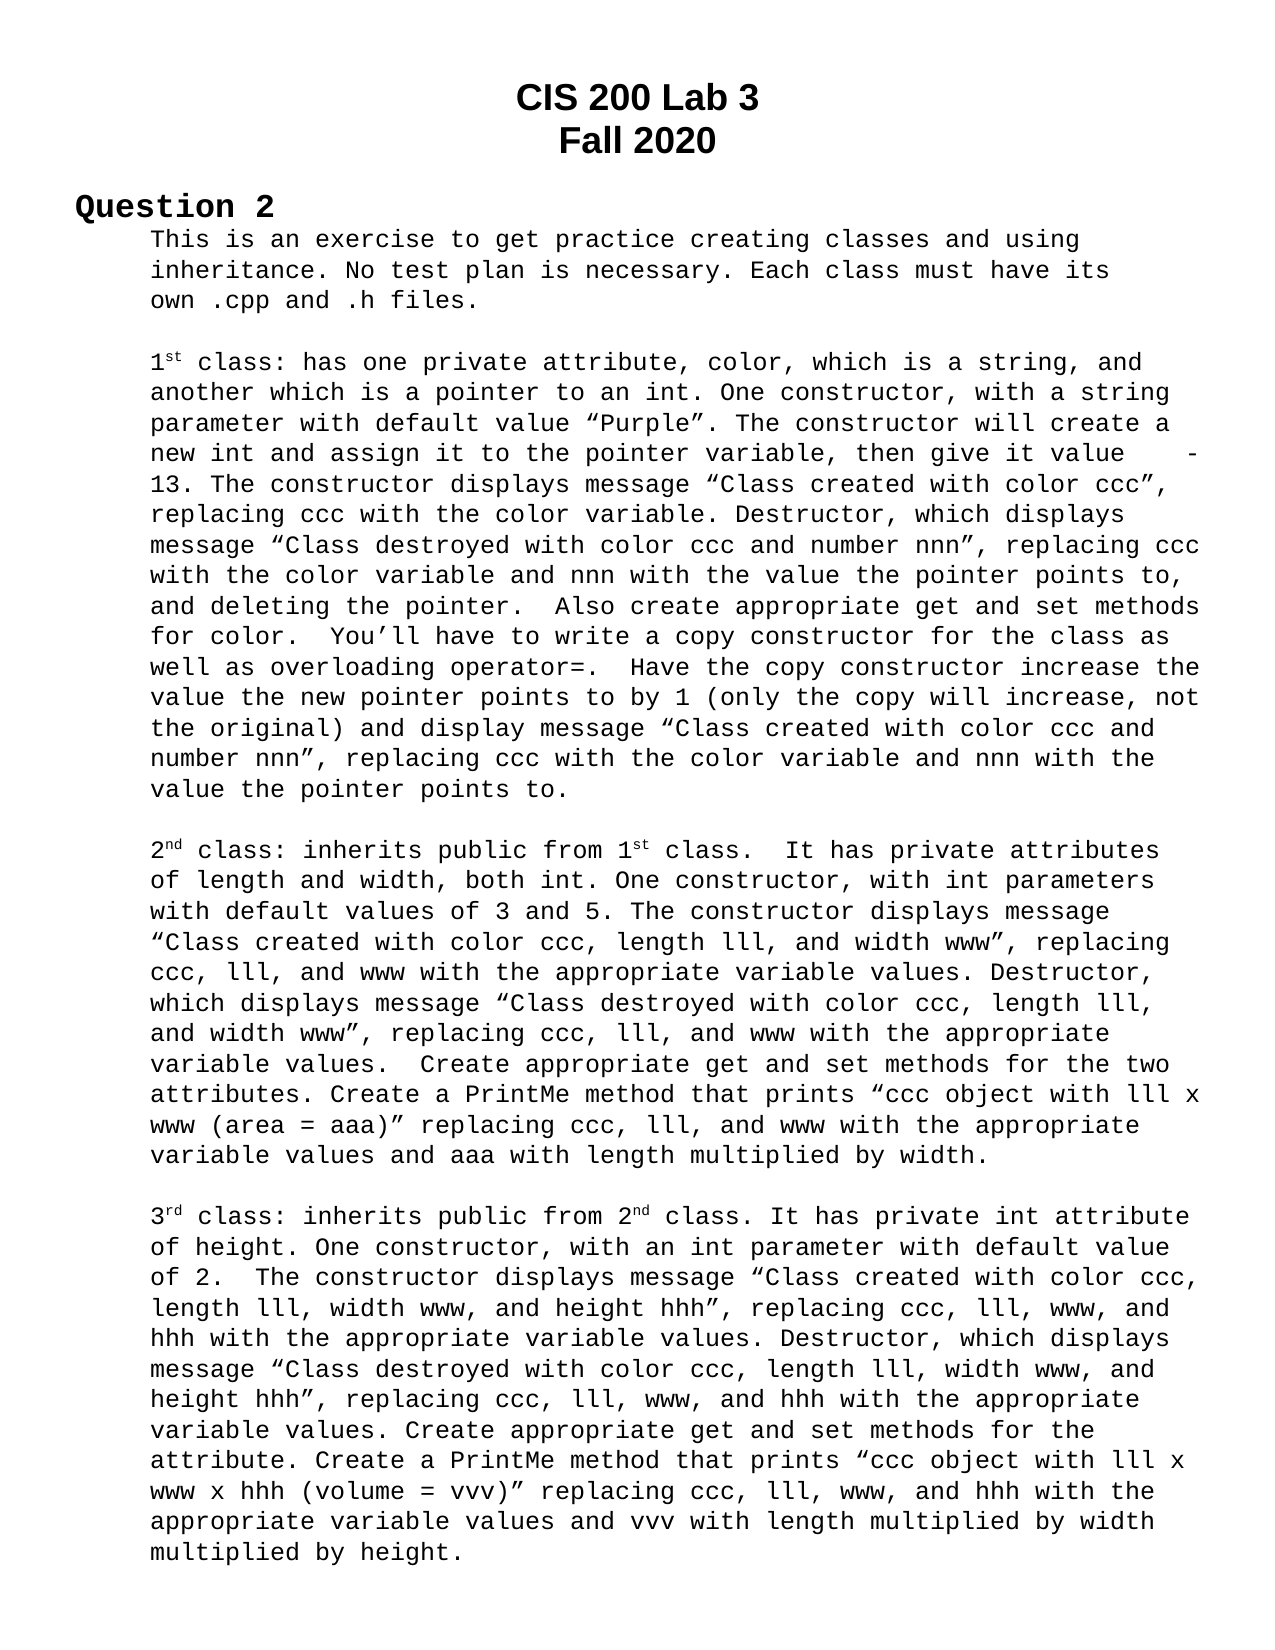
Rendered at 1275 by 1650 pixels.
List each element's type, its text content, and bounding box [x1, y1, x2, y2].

list 1st class: has one private attribute, color, which is a string, and another which is a pointer to an int. One constructor, with a string parameter with default value “Purple”. The constructor will create a new int and assign it to the pointer variable, then give it value -13. The constructor displays message “Class created with color ccc”, replacing ccc with the color variable. Destructor, which displays message “Class destroyed with color ccc and number nnn”, replacing ccc with the color variable and nnn with the value the pointer points to, and deleting the pointer. Also create appropriate get and set methods for color. You’ll have to write a copy constructor for the class as well as overloading operator=. Have the copy constructor increase the value the new pointer points to by 1 (only the copy will increase, not the original) and display message “Class created with color ccc and number nnn”, replacing ccc with the color variable and nnn with the value the pointer points to. [150, 349, 1200, 805]
list 2nd class: inherits public from 1st class. It has private attributes of length and width, both int. One constructor, with int parameters with default values of 3 and 5. The constructor displays message “Class created with color ccc, length lll, and width www”, replacing ccc, lll, and www with the appropriate variable values. Destructor, which displays message “Class destroyed with color ccc, length lll, and width www”, replacing ccc, lll, and www with the appropriate variable values. Create appropriate get and set methods for the two attributes. Create a PrintMe method that prints “ccc object with lll x www (area = aaa)” replacing ccc, lll, and www with the appropriate variable values and aaa with length multiplied by width. [150, 837, 1200, 1171]
text Question 2 [75, 189, 1200, 227]
list This is an exercise to get practice creating classes and using inheritance. No test plan is necessary. Each class must have its own .cpp and .h files. [150, 227, 1200, 316]
list 3rd class: inherits public from 2nd class. It has private int attribute of height. One constructor, with an int parameter with default value of 2. The constructor displays message “Class created with color ccc, length lll, width www, and height hhh”, replacing ccc, lll, www, and hhh with the appropriate variable values. Destructor, which displays message “Class destroyed with color ccc, length lll, width www, and height hhh”, replacing ccc, lll, www, and hhh with the appropriate variable values. Create appropriate get and set methods for the attribute. Create a PrintMe method that prints “ccc object with lll x www x hhh (volume = vvv)” replacing ccc, lll, www, and hhh with the appropriate variable values and vvv with length multiplied by width multiplied by height. [150, 1204, 1200, 1568]
